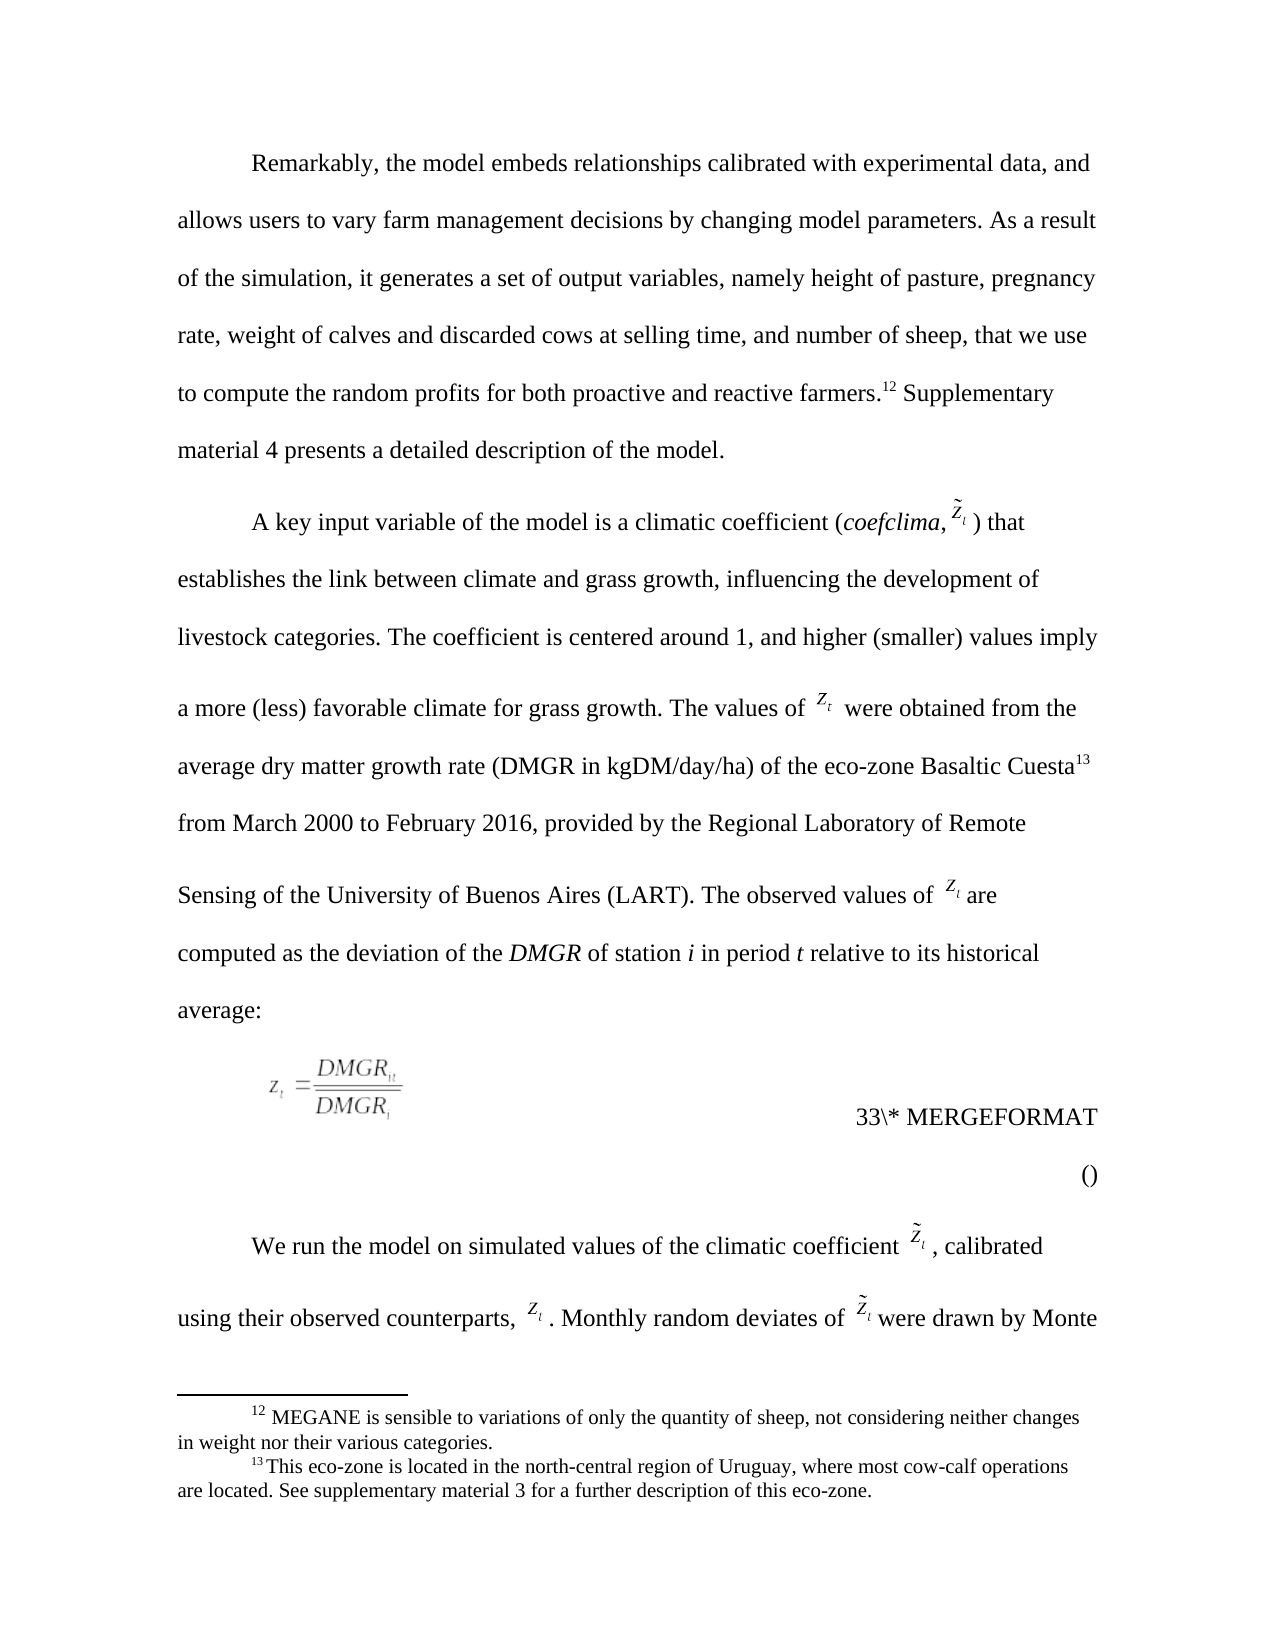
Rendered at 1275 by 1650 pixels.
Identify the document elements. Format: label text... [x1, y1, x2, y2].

text A key input variable of the model is a climatic coefficient (coefclima,) that establishes the link between climate and grass growth, influencing the development of livestock categories. The coefficient is centered around 1, and higher (smaller) values imply a more (less) favorable climate for grass growth. The values of were obtained from the average dry matter growth rate (DMGR in kgDM/day/ha) of the eco-zone Basaltic Cuesta from March 2000 to February 2016, provided by the Regional Laboratory of Remote Sensing of the University of Buenos Aires (LART). The observed values of are computed as the deviation of the DMGR of station i in period t relative to its historical average: [177, 493, 1098, 1024]
text Remarkably, the model embeds relationships calibrated with experimental data, and allows users to vary farm management decisions by changing model parameters. As a result of the simulation, it generates a set of output variables, namely height of pasture, pregnancy rate, weight of calves and discarded cows at selling time, and number of sheep, that we use to compute the random profits for both proactive and reactive farmers. Supplementary material 4 presents a detailed description of the model. [177, 148, 1098, 464]
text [177, 1217, 1098, 1332]
